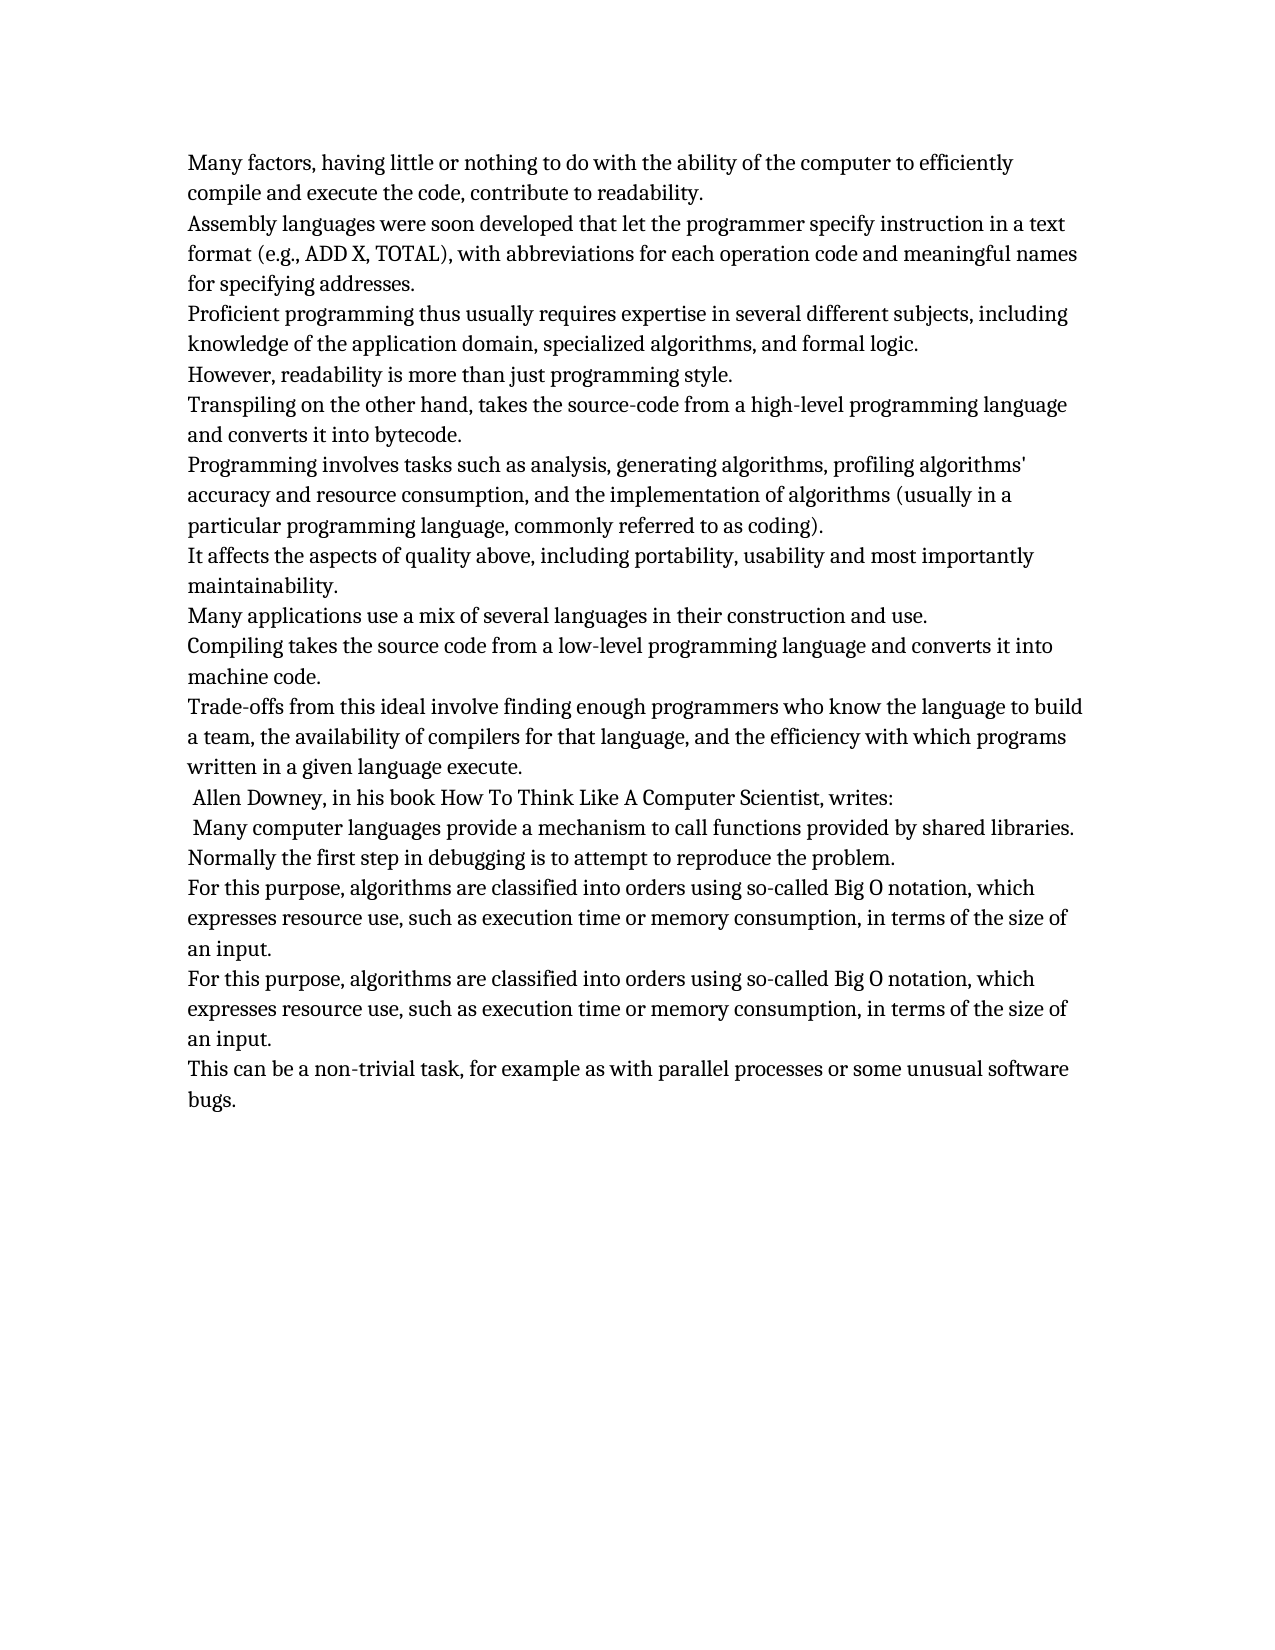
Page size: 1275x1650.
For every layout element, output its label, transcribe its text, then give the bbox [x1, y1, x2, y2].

text Many factors, having little or nothing to do with the ability of the computer to efficiently compile and execute the code, contribute to readability. Assembly languages were soon developed that let the programmer specify instruction in a text format (e.g., ADD X, TOTAL), with abbreviations for each operation code and meaningful names for specifying addresses. Proficient programming thus usually requires expertise in several different subjects, including knowledge of the application domain, specialized algorithms, and formal logic. However, readability is more than just programming style. Transpiling on the other hand, takes the source-code from a high-level programming language and converts it into bytecode. Programming involves tasks such as analysis, generating algorithms, profiling algorithms' accuracy and resource consumption, and the implementation of algorithms (usually in a particular programming language, commonly referred to as coding). It affects the aspects of quality above, including portability, usability and most importantly maintainability. Many applications use a mix of several languages in their construction and use. Compiling takes the source code from a low-level programming language and converts it into machine code. Trade-offs from this ideal involve finding enough programmers who know the language to build a team, the availability of compilers for that language, and the efficiency with which programs written in a given language execute. Allen Downey, in his book How To Think Like A Computer Scientist, writes: Many computer languages provide a mechanism to call functions provided by shared libraries. Normally the first step in debugging is to attempt to reproduce the problem. For this purpose, algorithms are classified into orders using so-called Big O notation, which expresses resource use, such as execution time or memory consumption, in terms of the size of an input. For this purpose, algorithms are classified into orders using so-called Big O notation, which expresses resource use, such as execution time or memory consumption, in terms of the size of an input. This can be a non-trivial task, for example as with parallel processes or some unusual software bugs. [187, 150, 1087, 1113]
